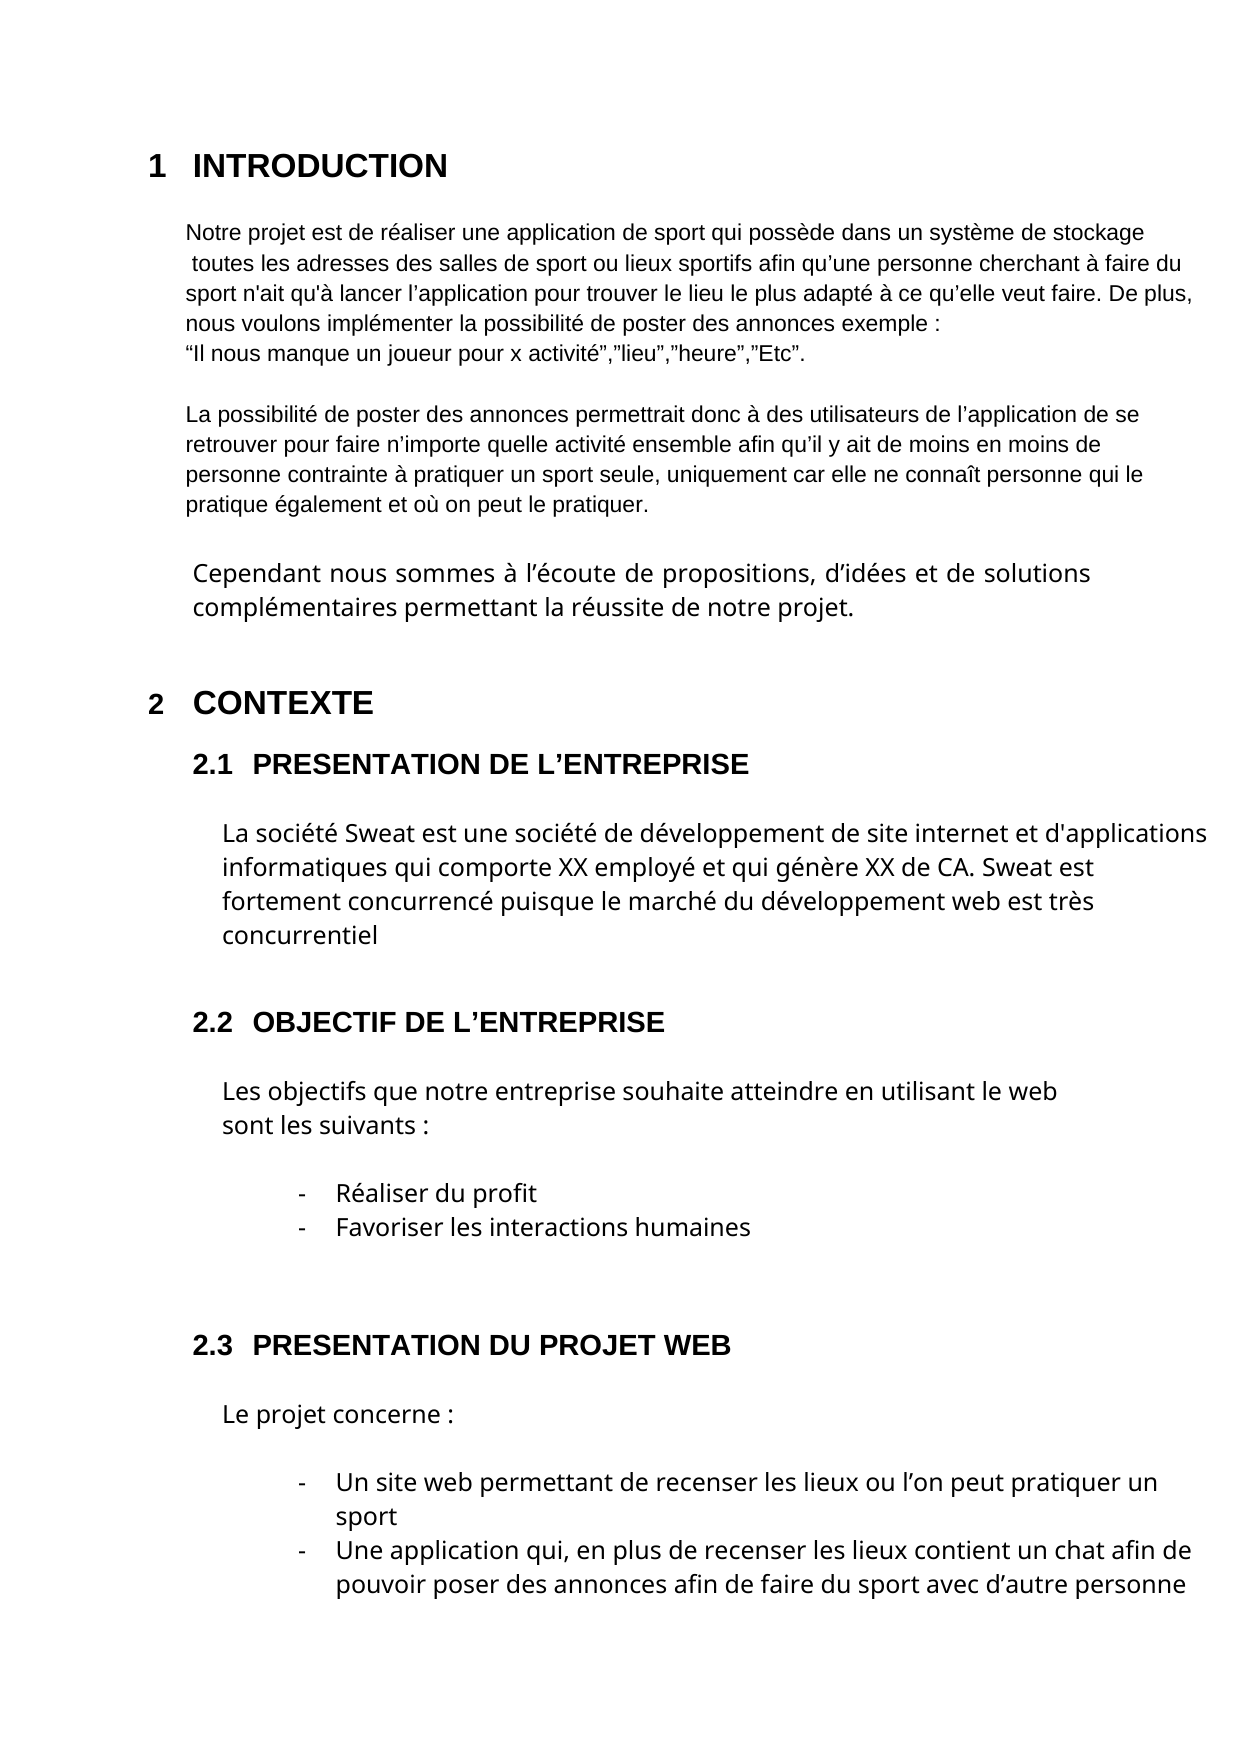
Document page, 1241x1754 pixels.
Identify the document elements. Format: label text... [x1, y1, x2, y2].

text Le projet concerne : [222, 1397, 1217, 1431]
subtitle PRESENTATION DE L’ENTREPRISE [192, 747, 1217, 780]
subtitle CONTEXTE [148, 683, 1217, 722]
text “Il nous manque un joueur pour x activité”,”lieu”,”heure”,”Etc”. [185, 340, 1217, 366]
subtitle PRESENTATION DU PROJET WEB [192, 1328, 1217, 1362]
list Un site web permettant de recenser les lieux ou l’on peut pratiquer un sport [298, 1465, 1217, 1533]
text Les objectifs que notre entreprise souhaite atteindre en utilisant le web sont les suivants : [222, 1073, 1111, 1142]
list Favoriser les interactions humaines [298, 1210, 1217, 1244]
text La société Sweat est une société de développement de site internet et d'applications informatiques qui comporte XX employé et qui génère XX de CA. Sweat est fortement concurrencé puisque le marché du développement web est très concurrentiel [222, 815, 1217, 951]
text Notre projet est de réaliser une application de sport qui possède dans un système de stockage [185, 219, 1217, 246]
list Une application qui, en plus de recenser les lieux contient un chat afin de pouvoir poser des annonces afin de faire du sport avec d’autre personne [298, 1533, 1217, 1601]
subtitle INTRODUCTION [148, 146, 1217, 184]
subtitle OBJECTIF DE L’ENTREPRISE [192, 1005, 1217, 1038]
text personne contrainte à pratiquer un sport seule, uniquement car elle ne connaît personne qui le pratique également et où on peut le pratiquer. [185, 461, 1217, 517]
text La possibilité de poster des annonces permettrait donc à des utilisateurs de l’application de se retrouver pour faire n’importe quelle activité ensemble afin qu’il y ait de moins en moins de [185, 401, 1217, 457]
list Réaliser du profit [298, 1176, 1217, 1210]
text toutes les adresses des salles de sport ou lieux sportifs afin qu’une personne cherchant à faire du sport n'ait qu'à lancer l’application pour trouver le lieu le plus adapté à ce qu’elle veut faire. De plus, nous voulons implémenter la possibilité de poster des annonces exemple : [185, 249, 1217, 336]
text Cependant nous sommes à l’écoute de propositions, d’idées et de solutions complémentaires permettant la réussite de notre projet. [192, 555, 1092, 623]
